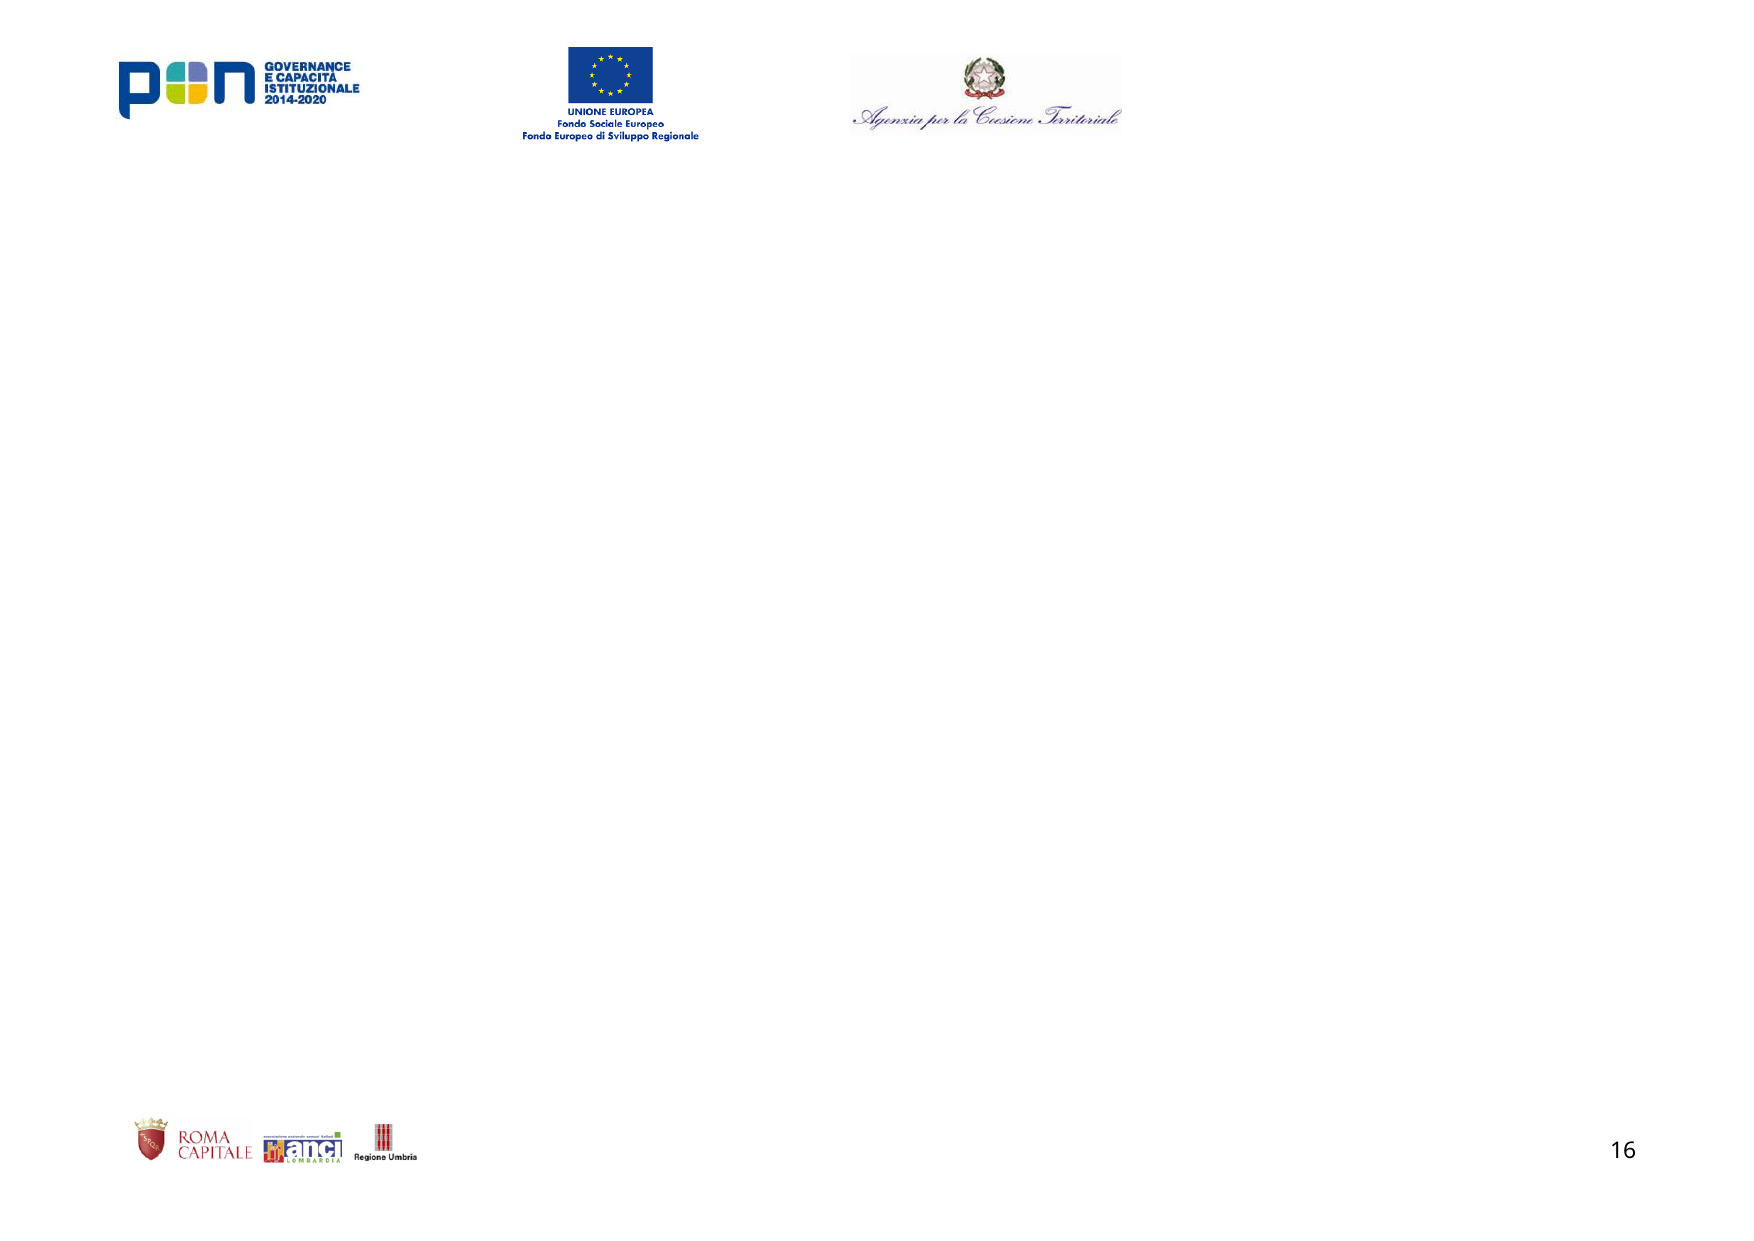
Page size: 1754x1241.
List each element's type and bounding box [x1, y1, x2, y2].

picture [118, 1103, 437, 1174]
picture [110, 38, 363, 140]
